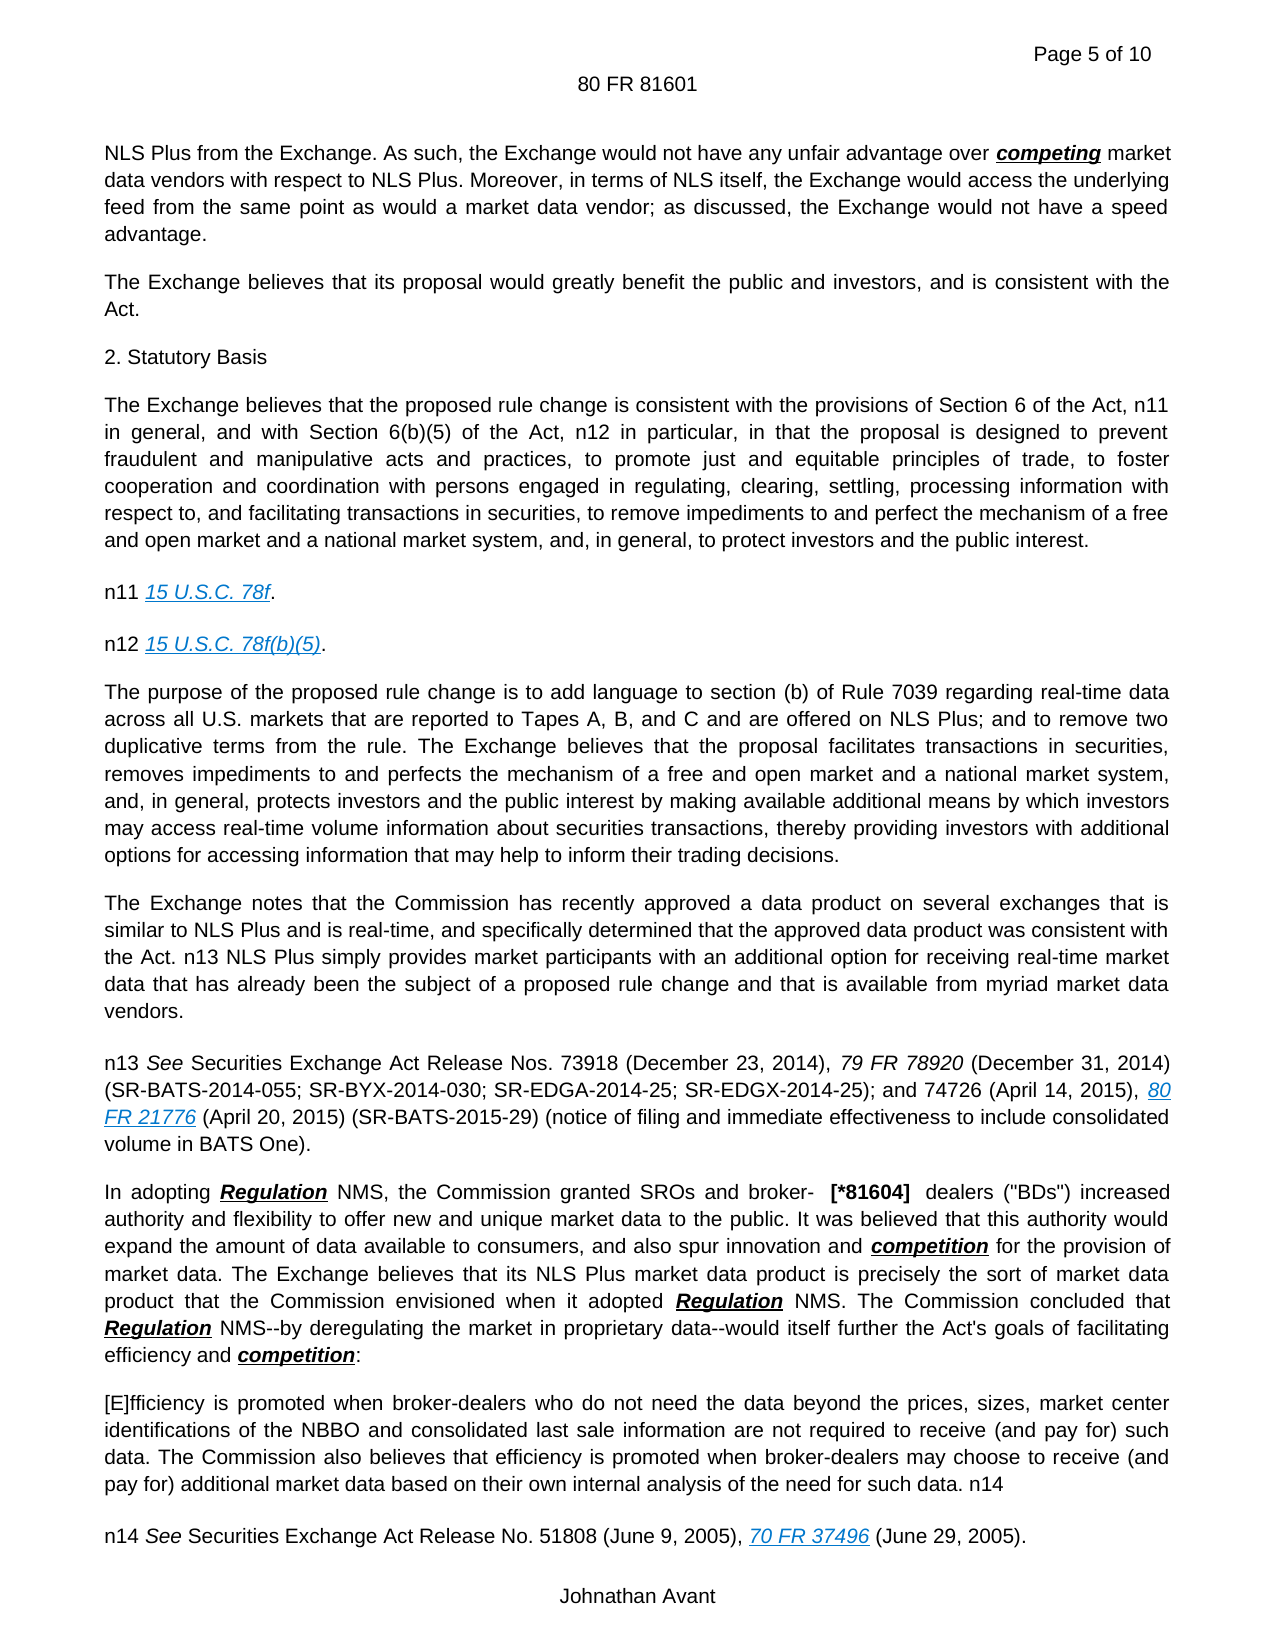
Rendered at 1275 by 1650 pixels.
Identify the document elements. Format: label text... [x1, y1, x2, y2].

text In adopting Regulation NMS, the Commission granted SROs and broker- [*81604] dealers ("BDs") increased authority and flexibility to offer new and unique market data to the public. It was believed that this authority would expand the amount of data available to consumers, and also spur innovation and competition for the provision of market data. The Exchange believes that its NLS Plus market data product is precisely the sort of market data product that the Commission envisioned when it adopted Regulation NMS. The Commission concluded that Regulation NMS--by deregulating the market in proprietary data--would itself further the Act's goals of facilitating efficiency and competition: [104, 1177, 1171, 1367]
text n12 15 U.S.C. 78f(b)(5). [104, 629, 1171, 656]
text n14 See Securities Exchange Act Release No. 51808 (June 9, 2005), 70 FR 37496 (June 29, 2005). [104, 1521, 1171, 1548]
text The Exchange believes that its proposal would greatly benefit the public and investors, and is consistent with the Act. [104, 267, 1171, 321]
text The Exchange notes that the Commission has recently approved a data product on several exchanges that is similar to NLS Plus and is real-time, and specifically determined that the approved data product was consistent with the Act. n13 NLS Plus simply provides market participants with an additional option for receiving real-time market data that has already been the subject of a proposed rule change and that is available from myriad market data vendors. [104, 887, 1171, 1023]
text n13 See Securities Exchange Act Release Nos. 73918 (December 23, 2014), 79 FR 78920 (December 31, 2014) (SR-BATS-2014-055; SR-BYX-2014-030; SR-EDGA-2014-25; SR-EDGX-2014-25); and 74726 (April 14, 2015), 80 FR 21776 (April 20, 2015) (SR-BATS-2015-29) (notice of filing and immediate effectiveness to include consolidated volume in BATS One). [104, 1048, 1171, 1156]
text The Exchange believes that the proposed rule change is consistent with the provisions of Section 6 of the Act, n11 in general, and with Section 6(b)(5) of the Act, n12 in particular, in that the proposal is designed to prevent fraudulent and manipulative acts and practices, to promote just and equitable principles of trade, to foster cooperation and coordination with persons engaged in regulating, clearing, settling, processing information with respect to, and facilitating transactions in securities, to remove impediments to and perfect the mechanism of a free and open market and a national market system, and, in general, to protect investors and the public interest. [104, 389, 1171, 552]
text 2. Statutory Basis [104, 342, 1171, 369]
text n11 15 U.S.C. 78f. [104, 577, 1171, 604]
text The purpose of the proposed rule change is to add language to section (b) of Rule 7039 regarding real-time data across all U.S. markets that are reported to Tapes A, B, and C and are offered on NLS Plus; and to remove two duplicative terms from the rule. The Exchange believes that the proposal facilitates transactions in securities, removes impediments to and perfects the mechanism of a free and open market and a national market system, and, in general, protects investors and the public interest by making available additional means by which investors may access real-time volume information about securities transactions, thereby providing investors with additional options for accessing information that may help to inform their trading decisions. [104, 677, 1171, 867]
text [E]fficiency is promoted when broker-dealers who do not need the data beyond the prices, sizes, market center identifications of the NBBO and consolidated last sale information are not required to receive (and pay for) such data. The Commission also believes that efficiency is promoted when broker-dealers may choose to receive (and pay for) additional market data based on their own internal analysis of the need for such data. n14 [104, 1387, 1171, 1496]
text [104, 137, 1171, 246]
